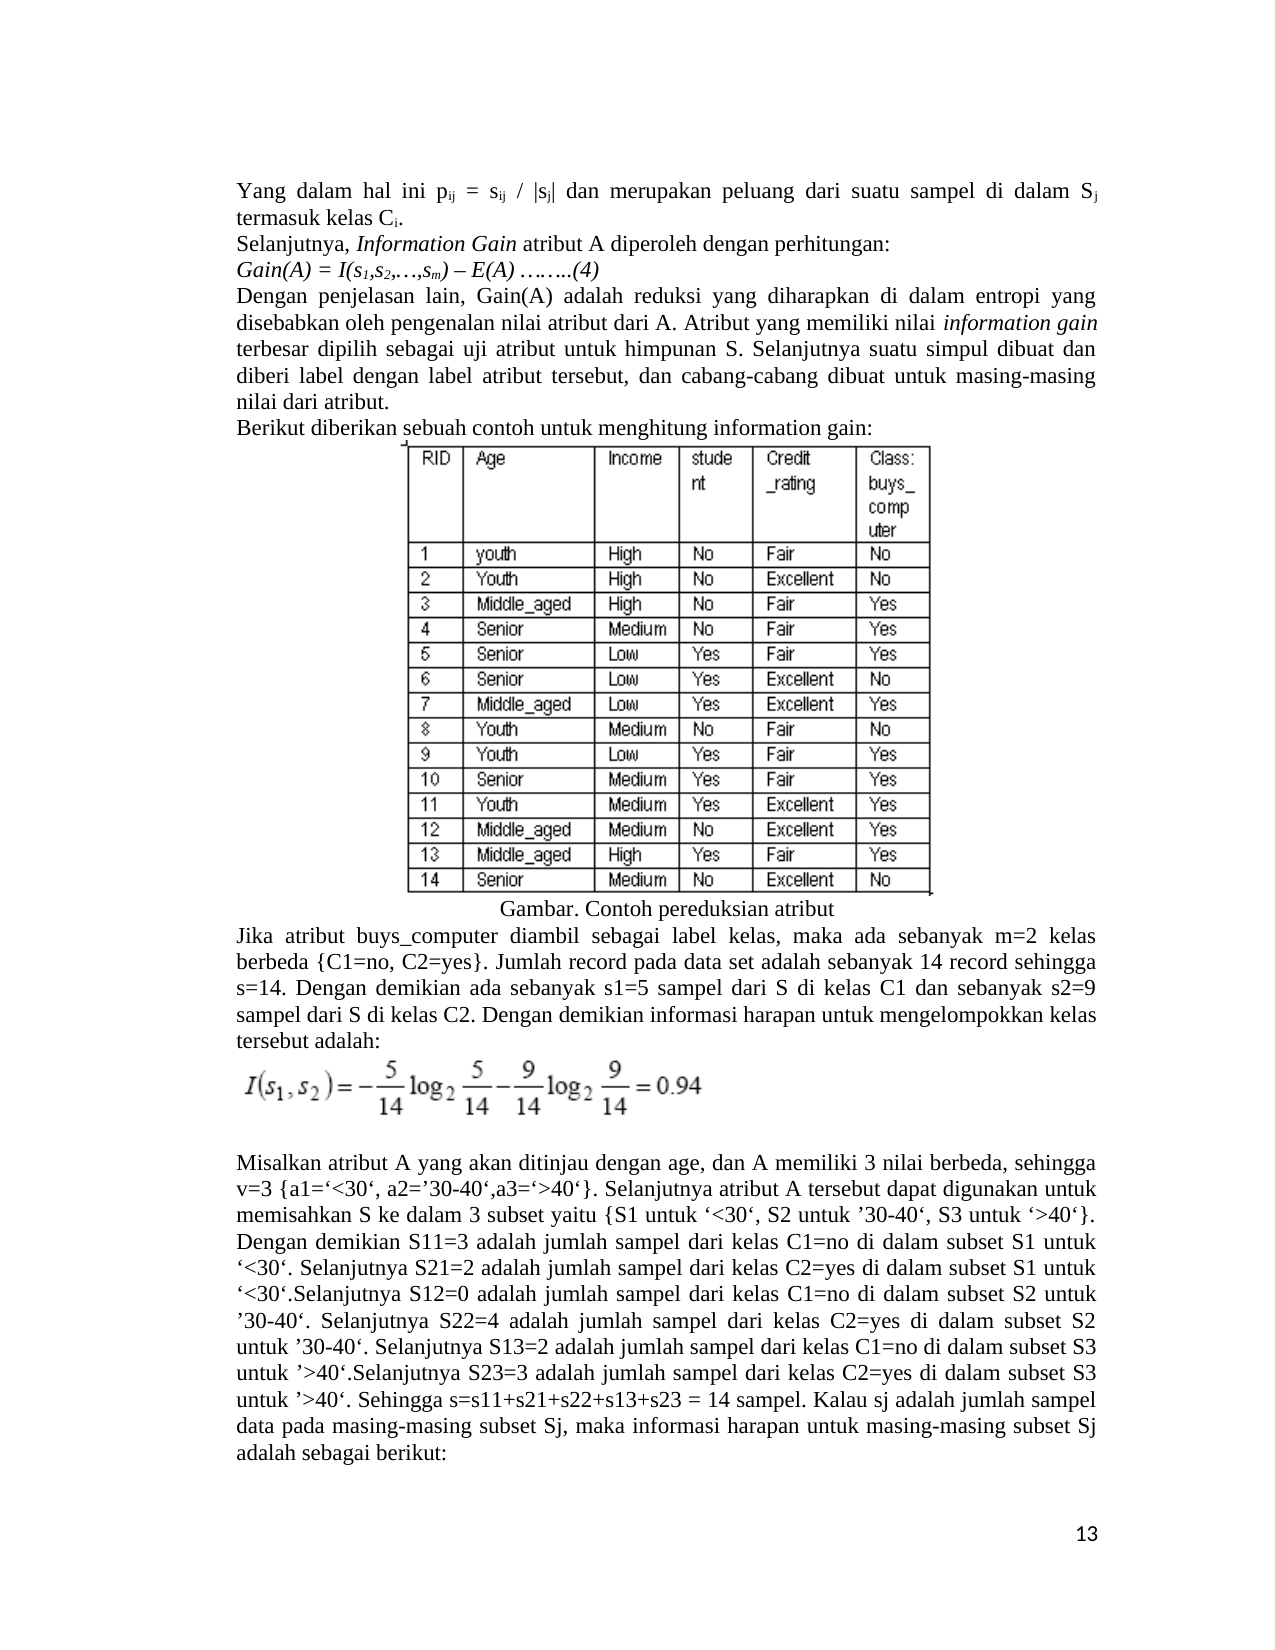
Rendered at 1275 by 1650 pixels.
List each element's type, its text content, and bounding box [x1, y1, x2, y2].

text Selanjutnya, Information Gain atribut A diperoleh dengan perhitungan: [236, 230, 1098, 256]
text Yang dalam hal ini pij = sij / |sj| dan merupakan peluang dari suatu sampel di dalam Sj termasuk kelas Ci. [236, 177, 1098, 230]
picture [400, 440, 934, 896]
text Jika atribut buys_computer diambil sebagai label kelas, maka ada sebanyak m=2 kelas berbeda {C1=no, C2=yes}. Jumlah record pada data set adalah sebanyak 14 record sehingga s=14. Dengan demikian ada sebanyak s1=5 sampel dari S di kelas C1 dan sebanyak s2=9 sampel dari S di kelas C2. Dengan demikian informasi harapan untuk mengelompokkan kelas tersebut adalah: [236, 922, 1098, 1053]
text Berikut diberikan sebuah contoh untuk menghitung information gain: [236, 414, 1098, 441]
text Misalkan atribut A yang akan ditinjau dengan age, dan A memiliki 3 nilai berbeda, sehingga v=3 {a1=‘<30‘, a2=’30-40‘,a3=‘>40‘}. Selanjutnya atribut A tersebut dapat digunakan untuk memisahkan S ke dalam 3 subset yaitu {S1 untuk ‘<30‘, S2 untuk ’30-40‘, S3 untuk ‘>40‘}. Dengan demikian S11=3 adalah jumlah sampel dari kelas C1=no di dalam subset S1 untuk ‘<30‘. Selanjutnya S21=2 adalah jumlah sampel dari kelas C2=yes di dalam subset S1 untuk ‘<30‘.Selanjutnya S12=0 adalah jumlah sampel dari kelas C1=no di dalam subset S2 untuk ’30-40‘. Selanjutnya S22=4 adalah jumlah sampel dari kelas C2=yes di dalam subset S2 untuk ’30-40‘. Selanjutnya S13=2 adalah jumlah sampel dari kelas C1=no di dalam subset S3 untuk ’>40‘.Selanjutnya S23=3 adalah jumlah sampel dari kelas C2=yes di dalam subset S3 untuk ’>40‘. Sehingga s=s11+s21+s22+s13+s23 = 14 sampel. Kalau sj adalah jumlah sampel data pada masing-masing subset Sj, maka informasi harapan untuk masing-masing subset Sj adalah sebagai berikut: [236, 1149, 1098, 1465]
text Gambar. Contoh pereduksian atribut [236, 895, 1098, 922]
text Dengan penjelasan lain, Gain(A) adalah reduksi yang diharapkan di dalam entropi yang disebabkan oleh pengenalan nilai atribut dari A. Atribut yang memiliki nilai information gain terbesar dipilih sebagai uji atribut untuk himpunan S. Selanjutnya suatu simpul dibuat dan diberi label dengan label atribut tersebut, dan cabang-cabang dibuat untuk masing-masing nilai dari atribut. [236, 283, 1098, 414]
text Gain(A) = I(s1,s2,…,sm) – E(A) ……..(4) [236, 256, 1098, 283]
picture [236, 1053, 716, 1123]
